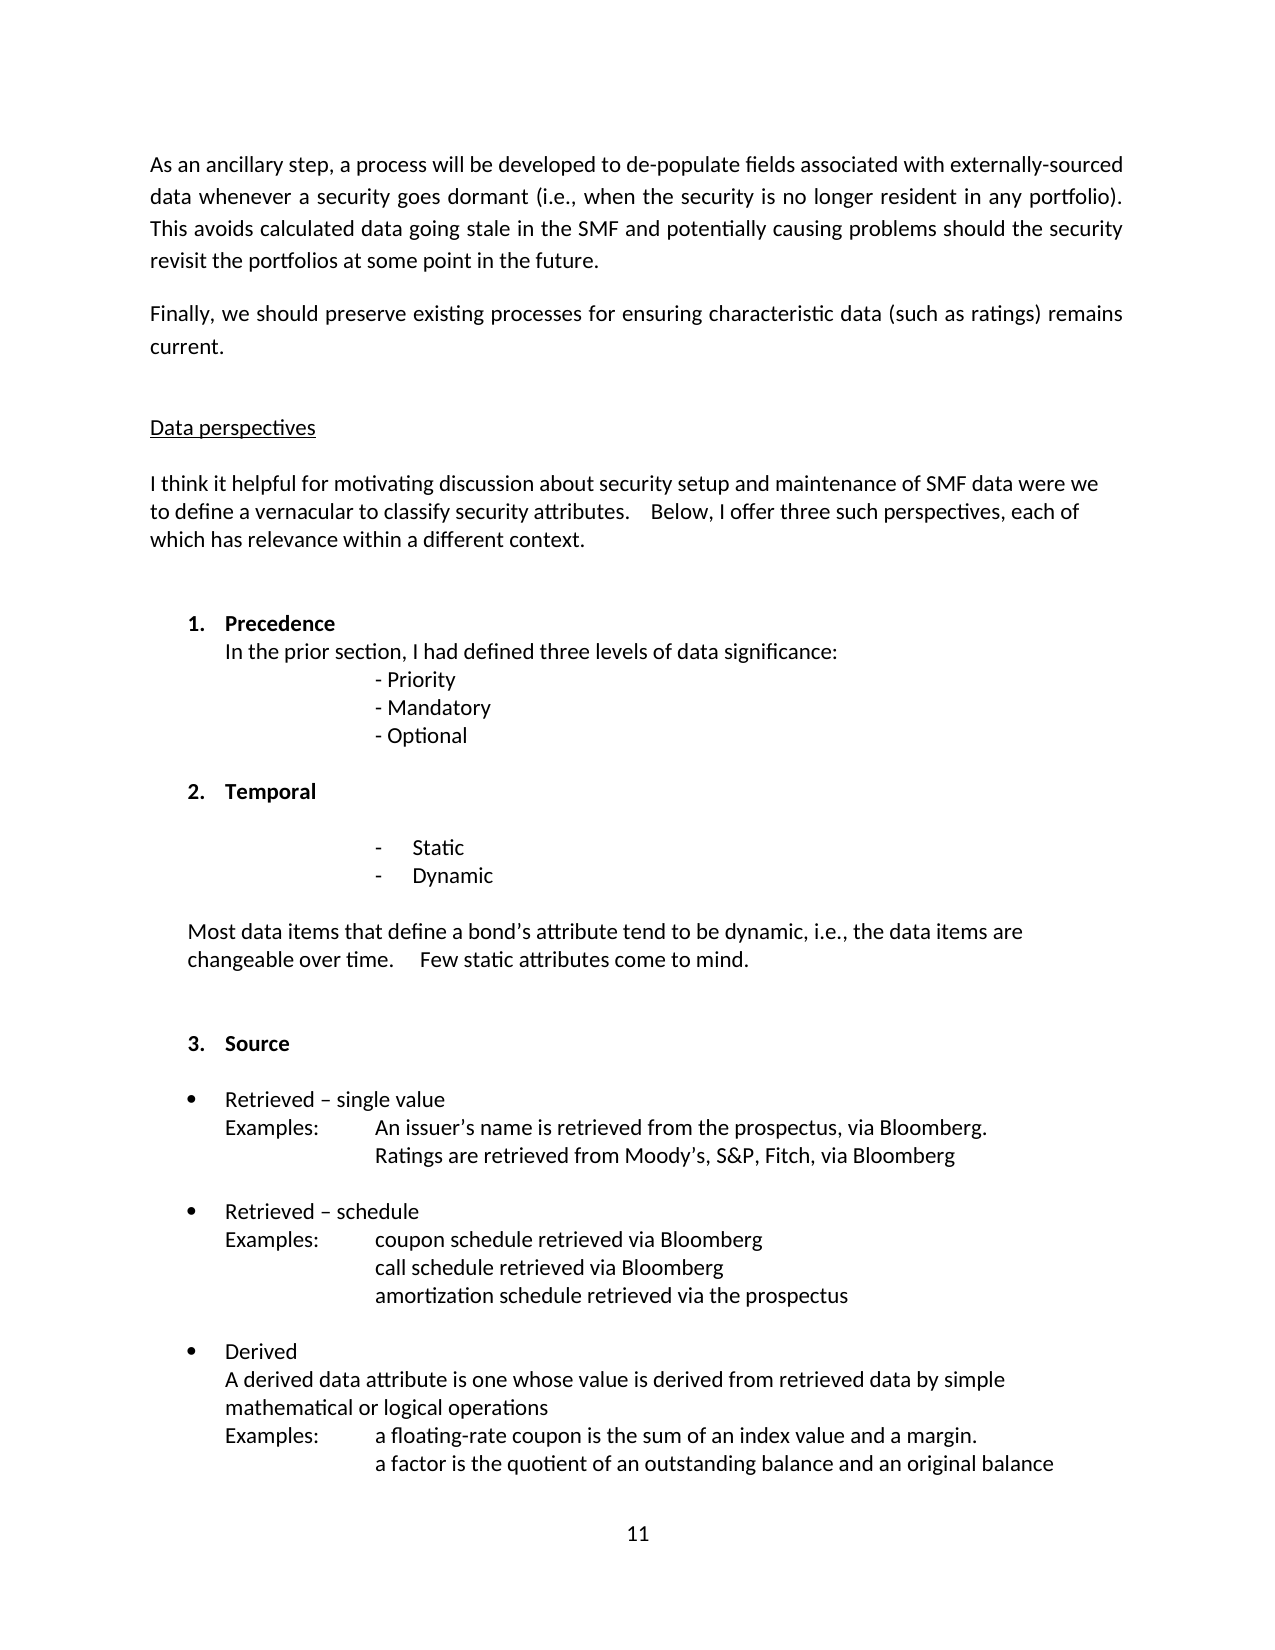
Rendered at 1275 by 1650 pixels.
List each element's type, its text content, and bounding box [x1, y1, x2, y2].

list Retrieved – schedule [187, 1197, 1125, 1225]
text Ratings are retrieved from Moody’s, S&P, Fitch, via Bloomberg [300, 1141, 1125, 1169]
text Finally, we should preserve existing processes for ensuring characteristic data (such as ratings) remains current. [150, 299, 1125, 360]
list In the prior section, I had defined three levels of data significance: [225, 637, 1125, 665]
list Retrieved – single value [187, 1085, 1125, 1113]
text call schedule retrieved via Bloomberg [225, 1253, 1125, 1281]
list A derived data attribute is one whose value is derived from retrieved data by simple mathematical or logical operations [225, 1366, 1125, 1422]
text Data perspectives [150, 413, 1125, 441]
list Dynamic [375, 861, 1125, 889]
list - Mandatory [225, 693, 1125, 721]
list - Optional [225, 721, 1125, 749]
text As an ancillary step, a process will be developed to de-populate fields associated with externally-sourced data whenever a security goes dormant (i.e., when the security is no longer resident in any portfolio). This avoids calculated data going stale in the SMF and potentially causing problems should the security revisit the portfolios at some point in the future. [150, 150, 1125, 274]
list Precedence [187, 609, 1125, 637]
list Derived [187, 1337, 1125, 1366]
list Static [375, 833, 1125, 861]
text I think it helpful for motivating discussion about security setup and maintenance of SMF data were we to define a vernacular to classify security attributes. Below, I offer three such perspectives, each of which has relevance within a different context. [150, 469, 1125, 553]
text Examples: coupon schedule retrieved via Bloomberg [225, 1225, 1125, 1253]
text Examples: a floating-rate coupon is the sum of an index value and a margin. [150, 1422, 1125, 1449]
text amortization schedule retrieved via the prospectus [225, 1281, 1125, 1309]
text Examples: An issuer’s name is retrieved from the prospectus, via Bloomberg. [150, 1113, 1125, 1141]
list Source [187, 1029, 1125, 1057]
text Most data items that define a bond’s attribute tend to be dynamic, i.e., the data items are changeable over time. Few static attributes come to mind. [187, 917, 1125, 973]
list - Priority [225, 665, 1125, 693]
text a factor is the quotient of an outstanding balance and an original balance [300, 1449, 1125, 1478]
list Temporal [187, 777, 1125, 805]
